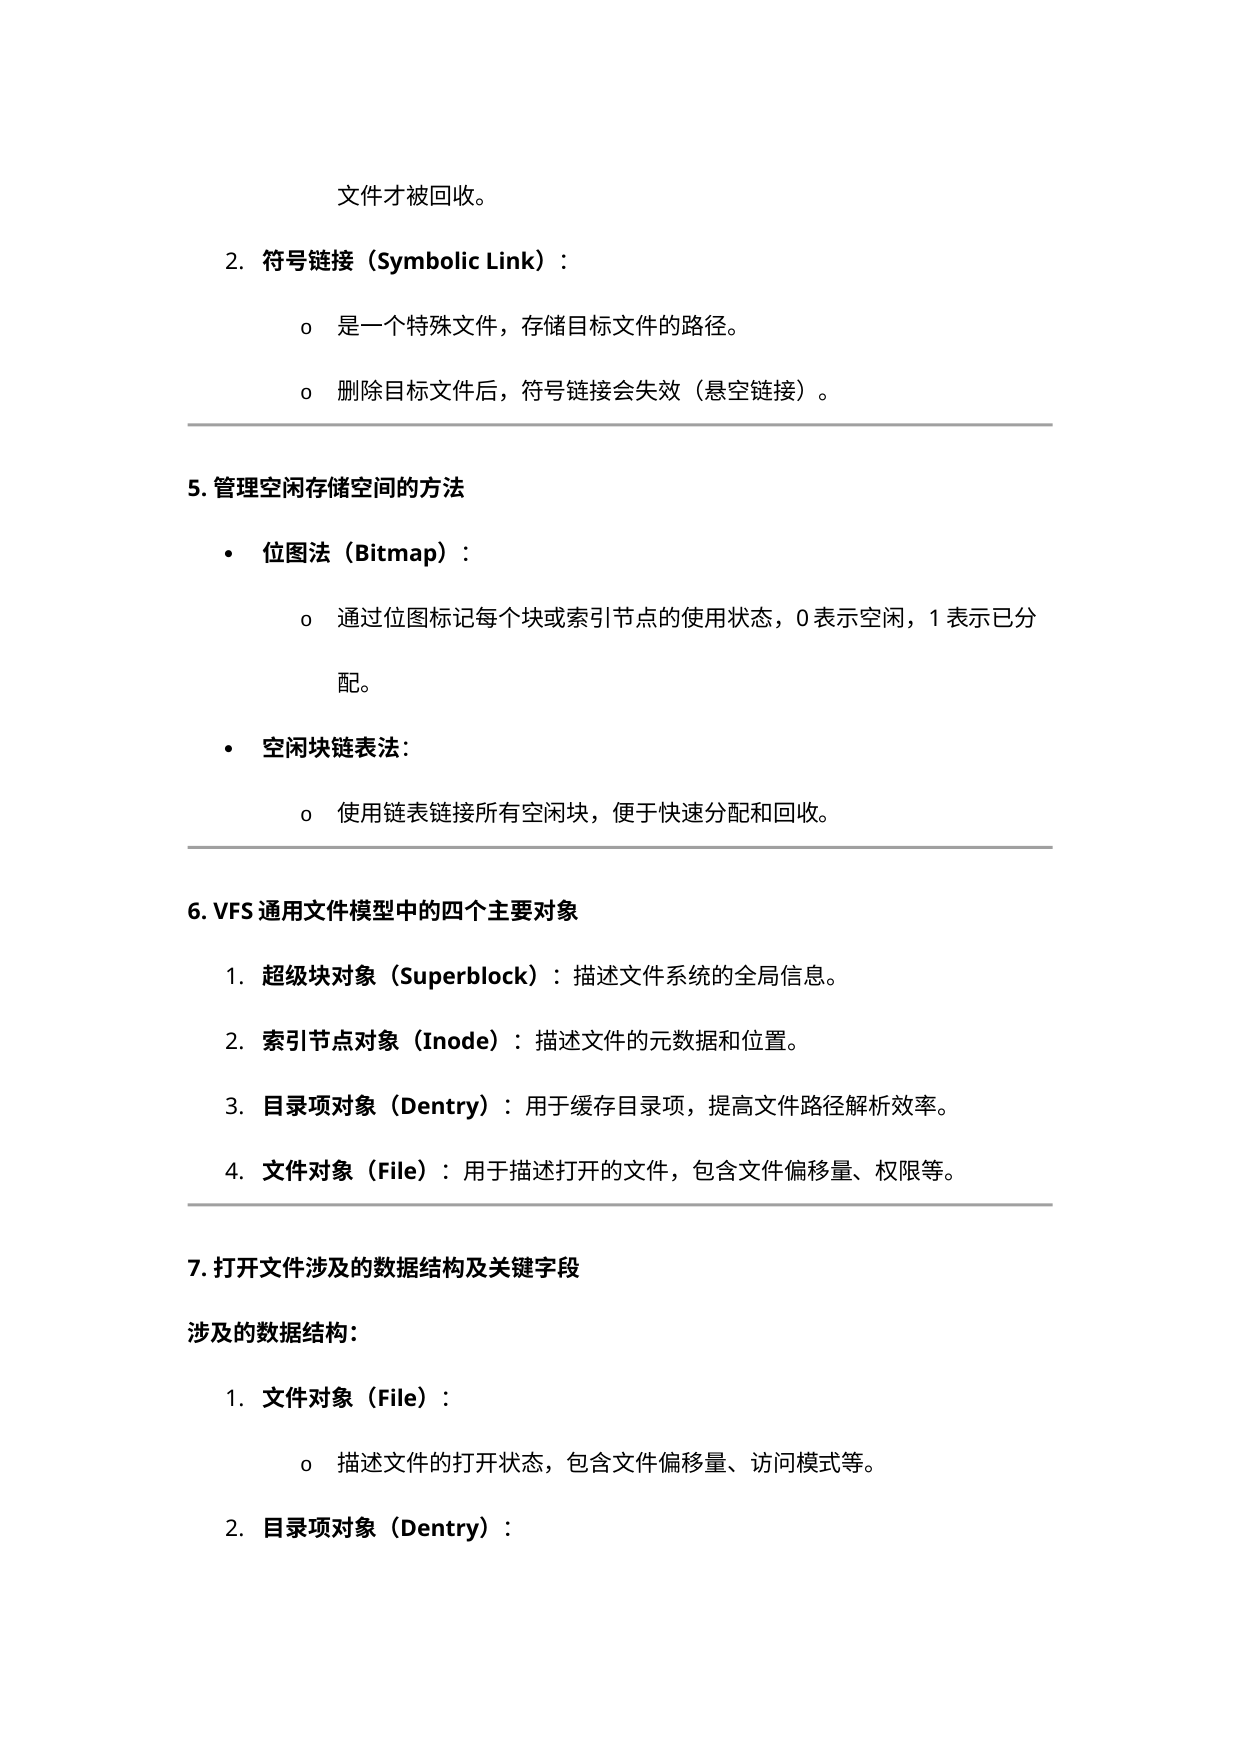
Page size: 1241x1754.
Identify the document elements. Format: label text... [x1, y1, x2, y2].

list 目录项对象（Dentry）： [225, 1494, 1053, 1559]
list 使用链表链接所有空闲块，便于快速分配和回收。 [300, 779, 1053, 844]
list 删除目标文件后，符号链接会失效（悬空链接）。 [300, 357, 1053, 422]
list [300, 162, 1053, 227]
text 7. 打开文件涉及的数据结构及关键字段 [187, 1234, 1053, 1299]
list 索引节点对象（Inode）：描述文件的元数据和位置。 [225, 1007, 1053, 1072]
list 目录项对象（Dentry）：用于缓存目录项，提高文件路径解析效率。 [225, 1072, 1053, 1137]
text 5. 管理空闲存储空间的方法 [187, 454, 1053, 519]
list 文件对象（File）：用于描述打开的文件，包含文件偏移量、权限等。 [225, 1137, 1053, 1202]
text 6. VFS通用文件模型中的四个主要对象 [187, 877, 1053, 942]
list 通过位图标记每个块或索引节点的使用状态，0表示空闲，1表示已分配。 [300, 584, 1053, 714]
list 文件对象（File）： [225, 1364, 1053, 1429]
list 是一个特殊文件，存储目标文件的路径。 [300, 292, 1053, 357]
list 符号链接（Symbolic Link）： [225, 227, 1053, 292]
list 超级块对象（Superblock）：描述文件系统的全局信息。 [225, 942, 1053, 1007]
text 涉及的数据结构： [187, 1299, 1053, 1364]
list 描述文件的打开状态，包含文件偏移量、访问模式等。 [300, 1429, 1053, 1494]
list 位图法（Bitmap）： [225, 519, 1053, 584]
list 空闲块链表法： [225, 714, 1053, 779]
